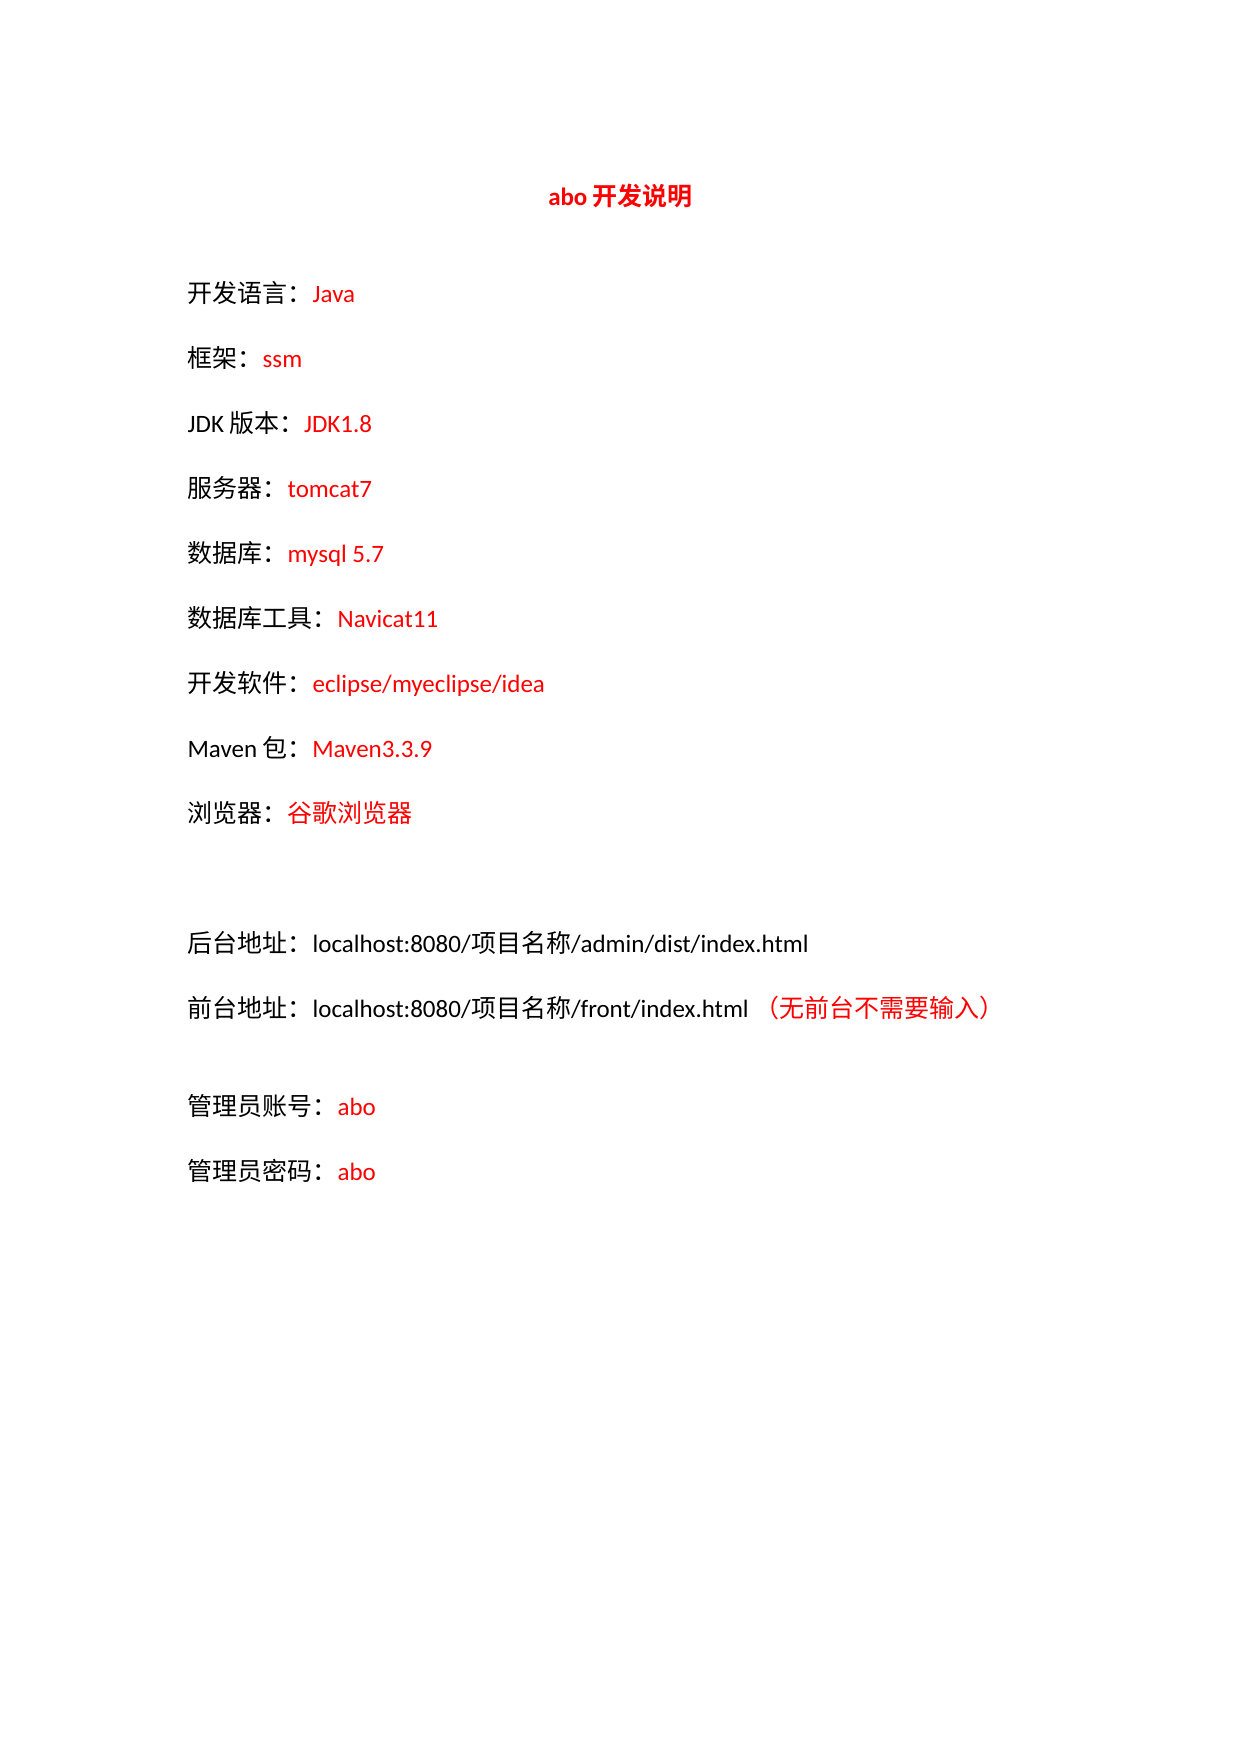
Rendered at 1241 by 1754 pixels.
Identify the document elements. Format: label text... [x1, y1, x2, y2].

text 浏览器：谷歌浏览器 [187, 779, 1053, 844]
text 服务器：tomcat7 [187, 454, 1053, 519]
text abo开发说明 [187, 162, 1053, 227]
text 前台地址：localhost:8080/项目名称/front/index.html （无前台不需要输入） [187, 974, 1053, 1039]
text 数据库工具：Navicat11 [187, 584, 1053, 649]
text 后台地址：localhost:8080/项目名称/admin/dist/index.html [187, 909, 1053, 974]
text 管理员密码：abo [187, 1137, 1053, 1202]
text 开发软件：eclipse/myeclipse/idea [187, 649, 1053, 714]
text 开发语言：Java [187, 259, 1053, 324]
text 框架：ssm [187, 324, 1053, 389]
text 数据库：mysql 5.7 [187, 519, 1053, 584]
text Maven包：Maven3.3.9 [187, 714, 1053, 779]
text 管理员账号：abo [187, 1072, 1053, 1137]
text JDK版本：JDK1.8 [187, 389, 1053, 454]
